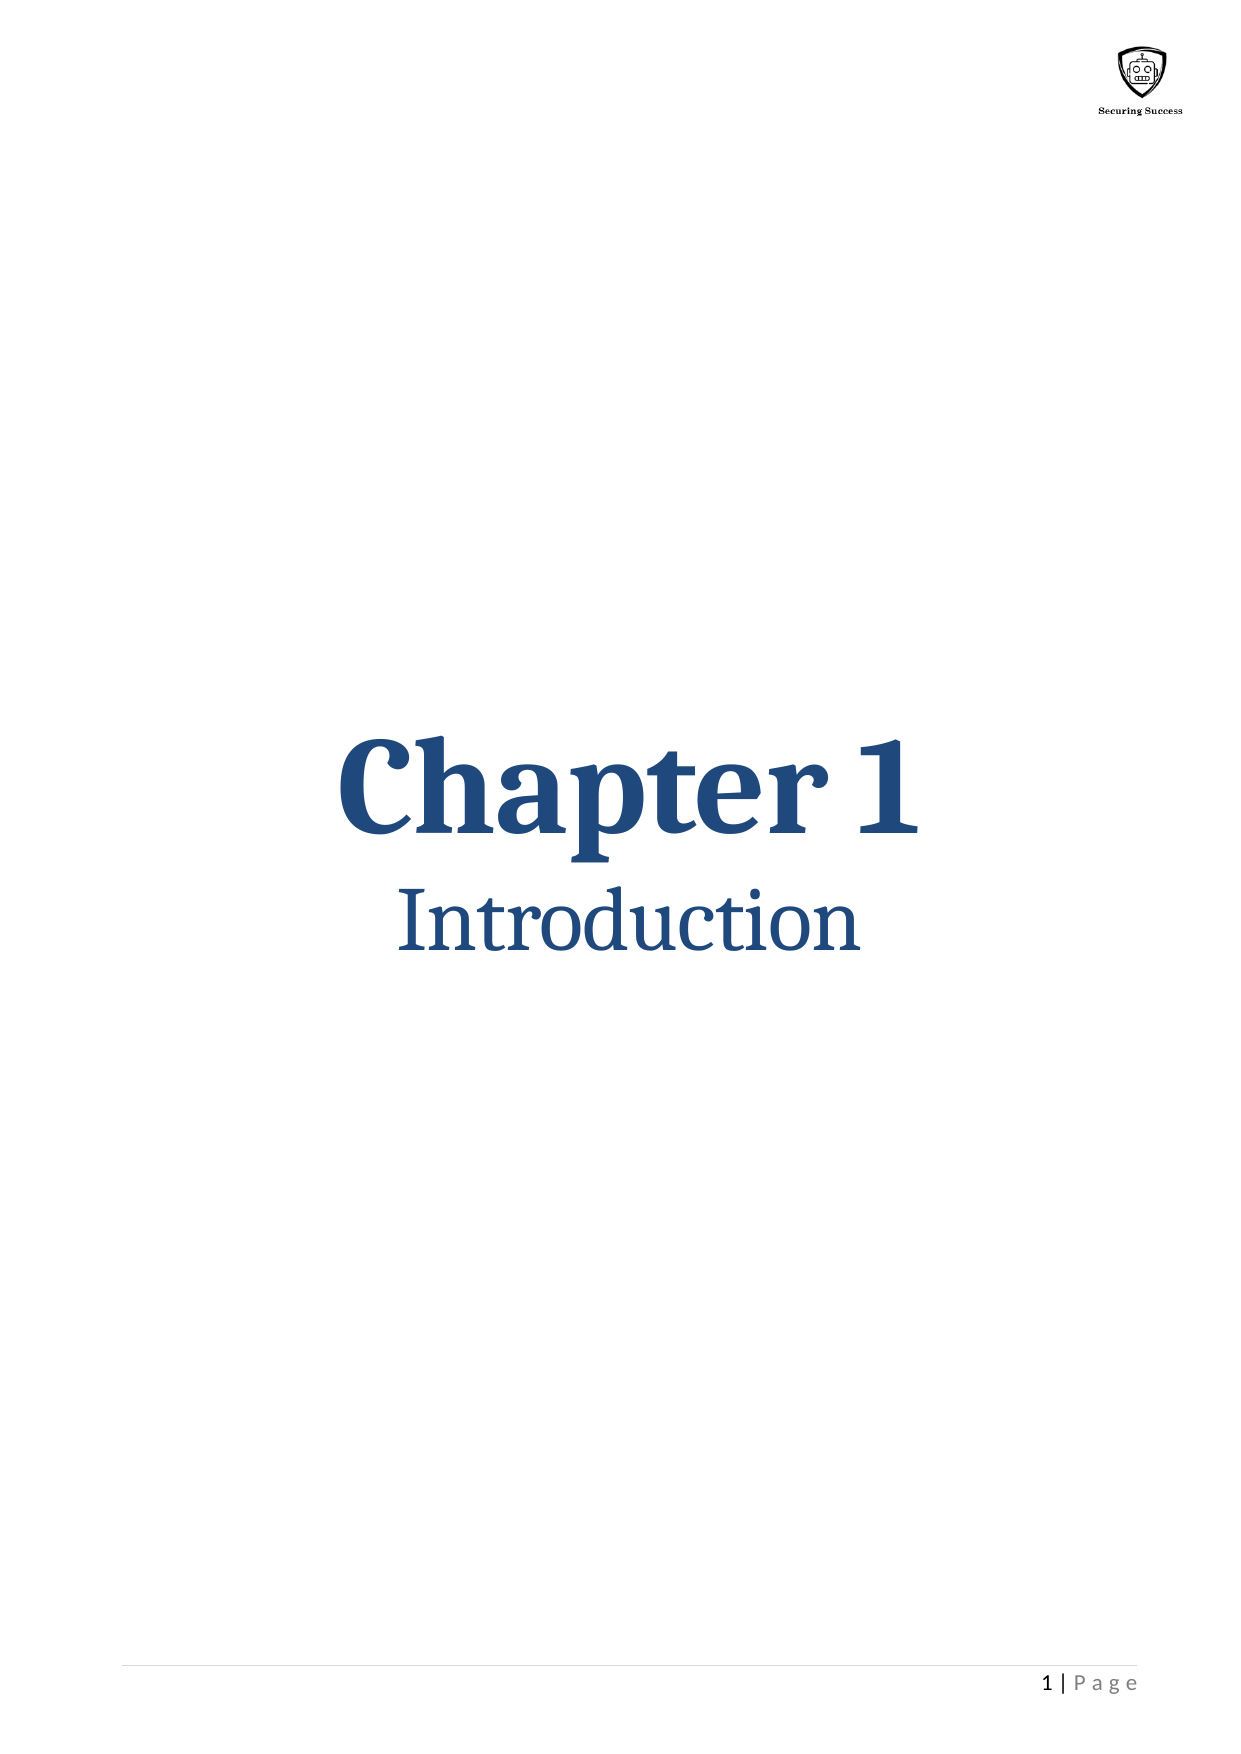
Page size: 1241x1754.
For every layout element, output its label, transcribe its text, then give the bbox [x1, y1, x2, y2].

picture [1090, 26, 1191, 124]
title Chapter 1 [122, 708, 1137, 868]
title Introduction [122, 868, 1137, 973]
